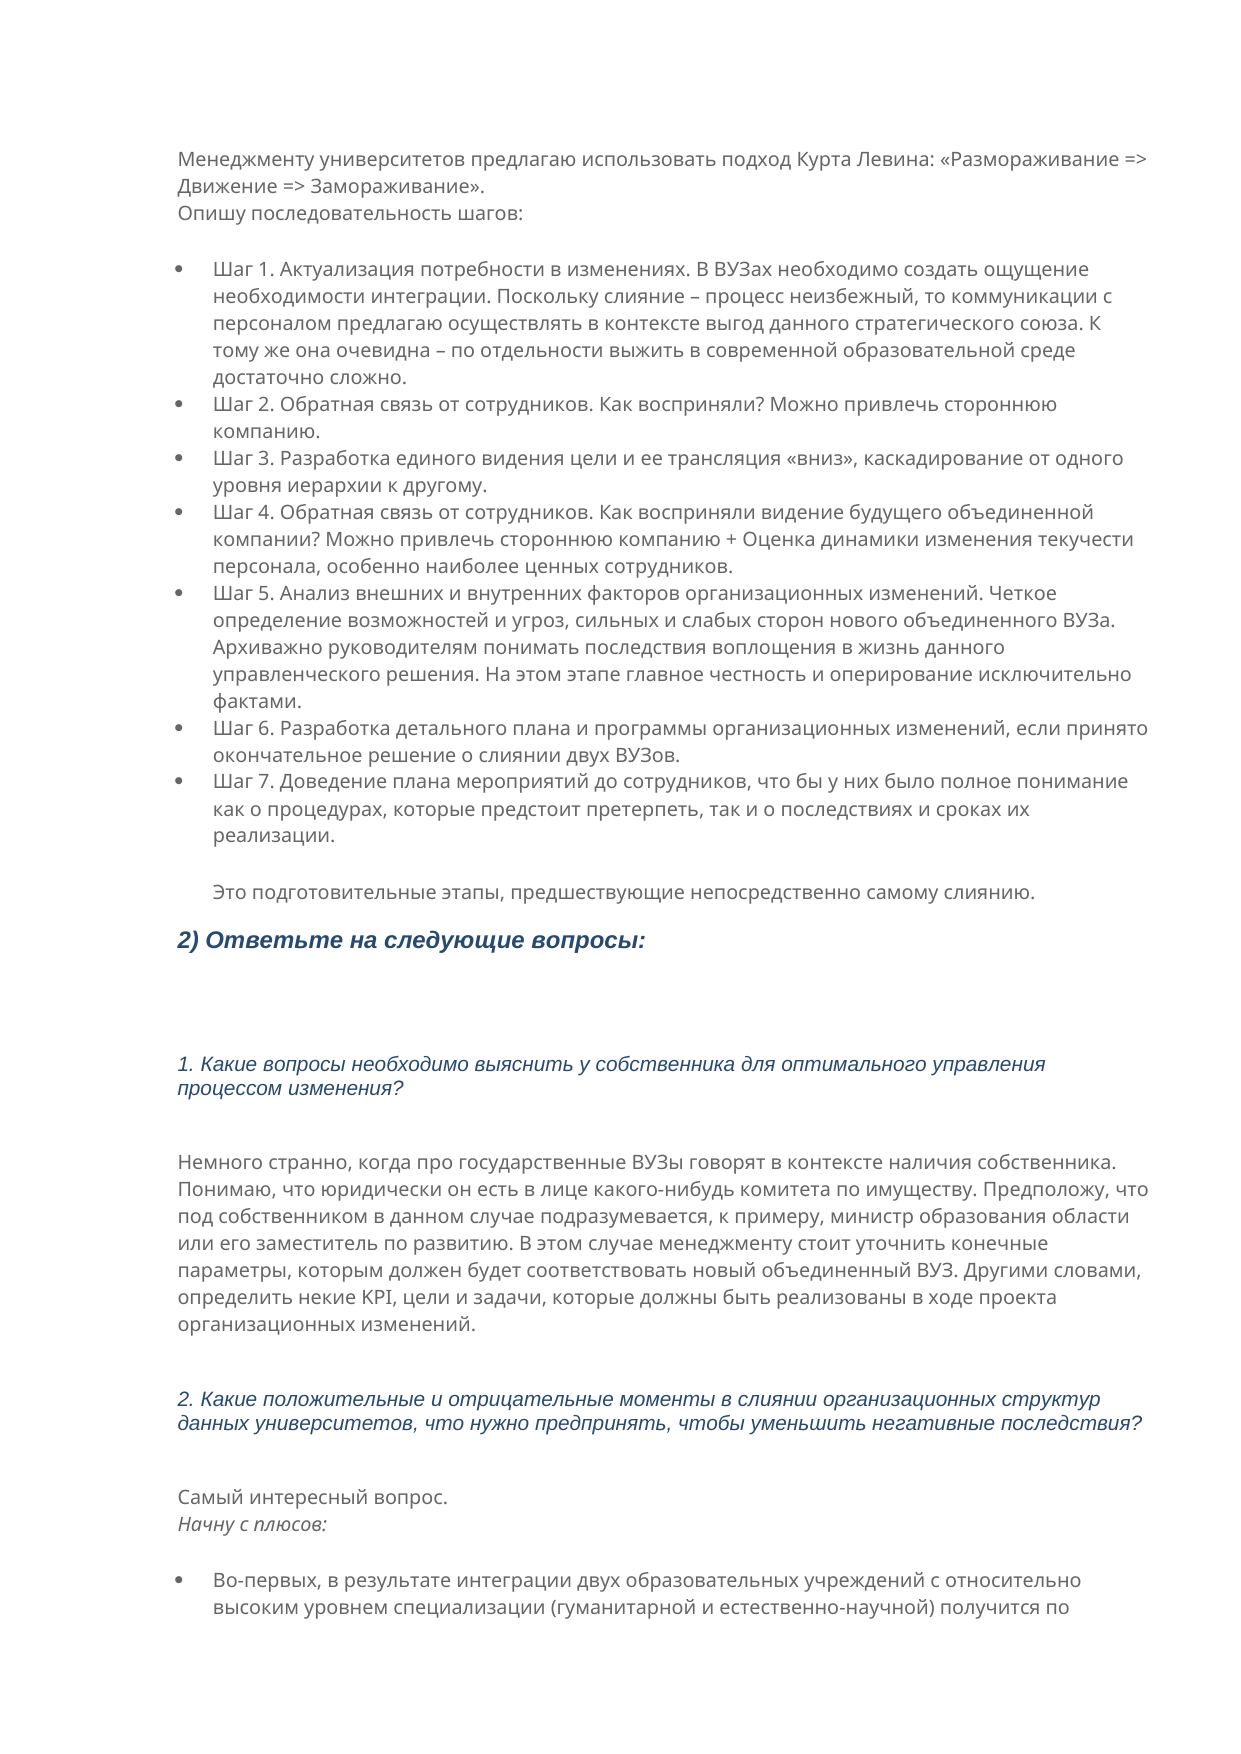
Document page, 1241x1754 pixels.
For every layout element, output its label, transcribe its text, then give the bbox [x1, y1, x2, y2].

text 2) Ответьте на следующие вопросы: [177, 926, 1152, 954]
text 2. Какие положительные и отрицательные моменты в слиянии организационных структур данных университетов, что нужно предпринять, чтобы уменьшить негативные последствия? [177, 1387, 1152, 1435]
text Менеджменту университетов предлагаю использовать подход Курта Левина: «Размораживание => Движение => Замораживание». Опишу последовательность шагов: [177, 118, 1152, 226]
text Немного странно, когда про государственные ВУЗы говорят в контексте наличия собственника. Понимаю, что юридически он есть в лице какого-нибудь комитета по имуществу. Предположу, что под собственником в данном случае подразумевается, к примеру, министр образования области или его заместитель по развитию. В этом случае менеджменту стоит уточнить конечные параметры, которым должен будет соответствовать новый объединенный ВУЗ. Другими словами, определить некие KPI, цели и задачи, которые должны быть реализованы в ходе проекта организационных изменений. [177, 1121, 1152, 1366]
list Шаг 2. Обратная связь от сотрудников. Как восприняли? Можно привлечь стороннюю компанию. [175, 390, 1152, 444]
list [175, 1566, 1152, 1620]
list Шаг 1. Актуализация потребности в изменениях. В ВУЗах необходимо создать ощущение необходимости интеграции. Поскольку слияние – процесс неизбежный, то коммуникации с персоналом предлагаю осуществлять в контексте выгод данного стратегического союза. К тому же она очевидна – по отдельности выжить в современной образовательной среде достаточно сложно. [175, 255, 1152, 390]
list Шаг 7. Доведение плана мероприятий до сотрудников, что бы у них было полное понимание как о процедурах, которые предстоит претерпеть, так и о последствиях и сроках их реализации. [175, 768, 1152, 849]
text Это подготовительные этапы, предшествующие непосредственно самому слиянию. [213, 878, 1152, 905]
list Шаг 5. Анализ внешних и внутренних факторов организационных изменений. Четкое определение возможностей и угроз, сильных и слабых сторон нового объединенного ВУЗа. Архиважно руководителям понимать последствия воплощения в жизнь данного управленческого решения. На этом этапе главное честность и оперирование исключительно фактами. [175, 579, 1152, 714]
list Шаг 6. Разработка детального плана и программы организационных изменений, если принято окончательное решение о слиянии двух ВУЗов. [175, 714, 1152, 768]
list Шаг 3. Разработка единого видения цели и ее трансляция «вниз», каскадирование от одного уровня иерархии к другому. [175, 444, 1152, 498]
list Шаг 4. Обратная связь от сотрудников. Как восприняли видение будущего объединенной компании? Можно привлечь стороннюю компанию + Оценка динамики изменения текучести персонала, особенно наиболее ценных сотрудников. [175, 498, 1152, 579]
text 1. Какие вопросы необходимо выяснить у собственника для оптимального управления процессом изменения? [177, 1052, 1152, 1100]
text Самый интересный вопрос. Начну с плюсов: [177, 1456, 1152, 1537]
